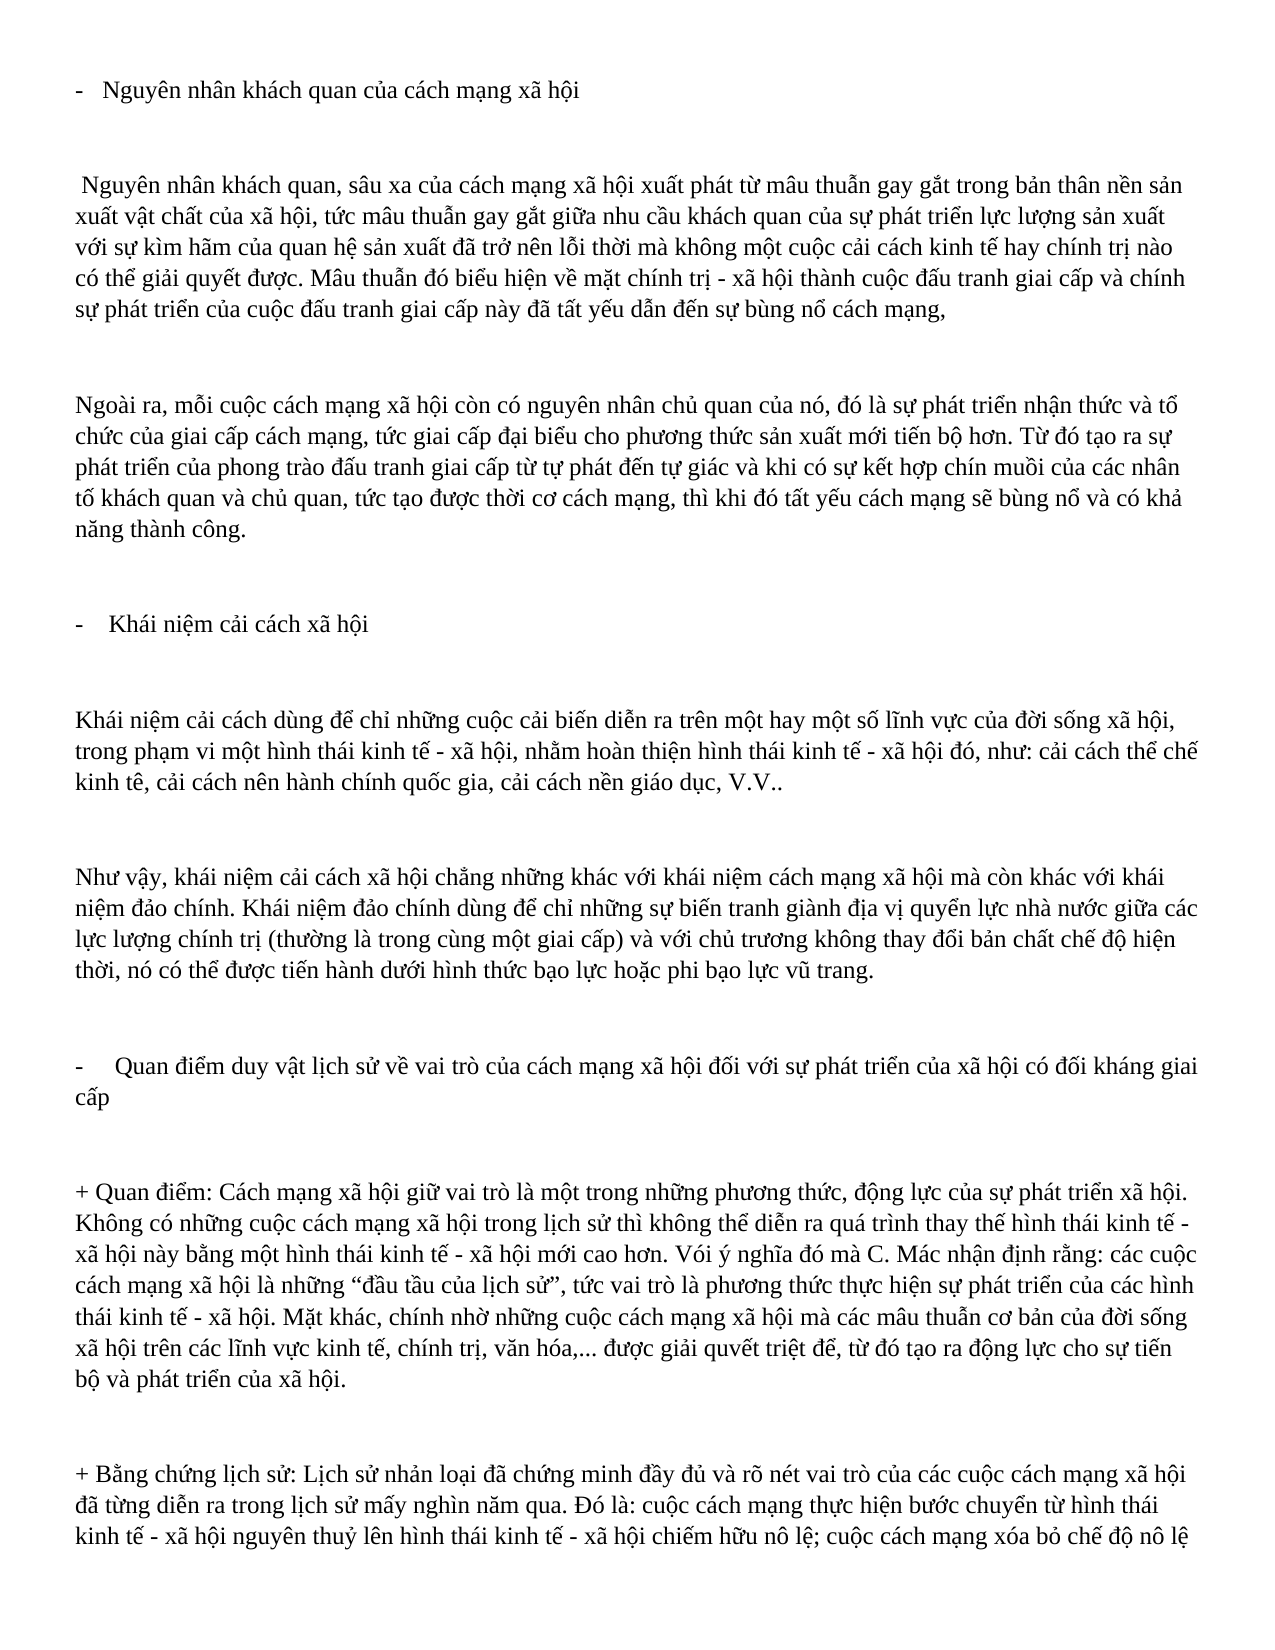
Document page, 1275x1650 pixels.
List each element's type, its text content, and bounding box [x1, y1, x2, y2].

text + Quan điểm: Cách mạng xã hội giữ vai trò là một trong những phương thức, động lực của sự phát triển xã hội. Không có những cuộc cách mạng xã hội trong lịch sử thì không thể diễn ra quá trình thay thế hình thái kinh tế - xã hội này bằng một hình thái kinh tế - xã hội mới cao hơn. Vói ý nghĩa đó mà C. Mác nhận định rằng: các cuộc cách mạng xã hội là những “đầu tầu của lịch sử”, tức vai trò là phương thức thực hiện sự phát triển của các hình thái kinh tế - xã hội. Mặt khác, chính nhờ những cuộc cách mạng xã hội mà các mâu thuẫn cơ bản của đời sống xã hội trên các lĩnh vực kinh tế, chính trị, văn hóa,... được giải quvết triệt để, từ đó tạo ra động lực cho sự tiến bộ và phát triển của xã hội. [75, 1177, 1200, 1392]
text - Nguyên nhân khách quan của cách mạng xã hội [75, 75, 1200, 104]
text - Khái niệm cải cách xã hội [75, 609, 1200, 638]
text Như vậy, khái niệm cải cách xã hội chẳng những khác với khái niệm cách mạng xã hội mà còn khác với khái niệm đảo chính. Khái niệm đảo chính dùng để chỉ những sự biến tranh giành địa vị quyển lực nhà nước giữa các lực lượng chính trị (thường là trong cùng một giai cấp) và với chủ trương không thay đổi bản chất chế độ hiện thời, nó có thể được tiến hành dưới hình thức bạo lực hoặc phi bạo lực vũ trang. [75, 862, 1200, 984]
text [75, 1459, 1200, 1550]
text Ngoài ra, mỗi cuộc cách mạng xã hội còn có nguyên nhân chủ quan của nó, đó là sự phát triển nhận thức và tổ chức của giai cấp cách mạng, tức giai cấp đại biểu cho phương thức sản xuất mới tiến bộ hơn. Từ đó tạo ra sự phát triển của phong trào đấu tranh giai cấp từ tự phát đến tự giác và khi có sự kết hợp chín muồi của các nhân tố khách quan và chủ quan, tức tạo được thời cơ cách mạng, thì khi đó tất yếu cách mạng sẽ bùng nổ và có khả năng thành công. [75, 390, 1200, 543]
text - Quan điểm duy vật lịch sử về vai trò của cách mạng xã hội đối với sự phát triển của xã hội có đối kháng giai cấp [75, 1051, 1200, 1111]
text Khái niệm cải cách dùng để chỉ những cuộc cải biến diễn ra trên một hay một số lĩnh vực của đời sống xã hội, trong phạm vi một hình thái kinh tế - xã hội, nhằm hoàn thiện hình thái kinh tế - xã hội đó, như: cải cách thể chế kinh tê, cải cách nên hành chính quốc gia, cải cách nền giáo dục, V.V.. [75, 705, 1200, 796]
text Nguyên nhân khách quan, sâu xa của cách mạng xã hội xuất phát từ mâu thuẫn gay gắt trong bản thân nền sản xuất vật chất của xã hội, tức mâu thuẫn gay gắt giữa nhu cầu khách quan của sự phát triển lực lượng sản xuất với sự kìm hãm của quan hệ sản xuất đã trở nên lỗi thời mà không một cuộc cải cách kinh tế hay chính trị nào có thể giải quyết được. Mâu thuẫn đó biểu hiện về mặt chính trị - xã hội thành cuộc đấu tranh giai cấp và chính sự phát triển của cuộc đấu tranh giai cấp này đã tất yếu dẫn đến sự bùng nổ cách mạng, [75, 170, 1200, 323]
